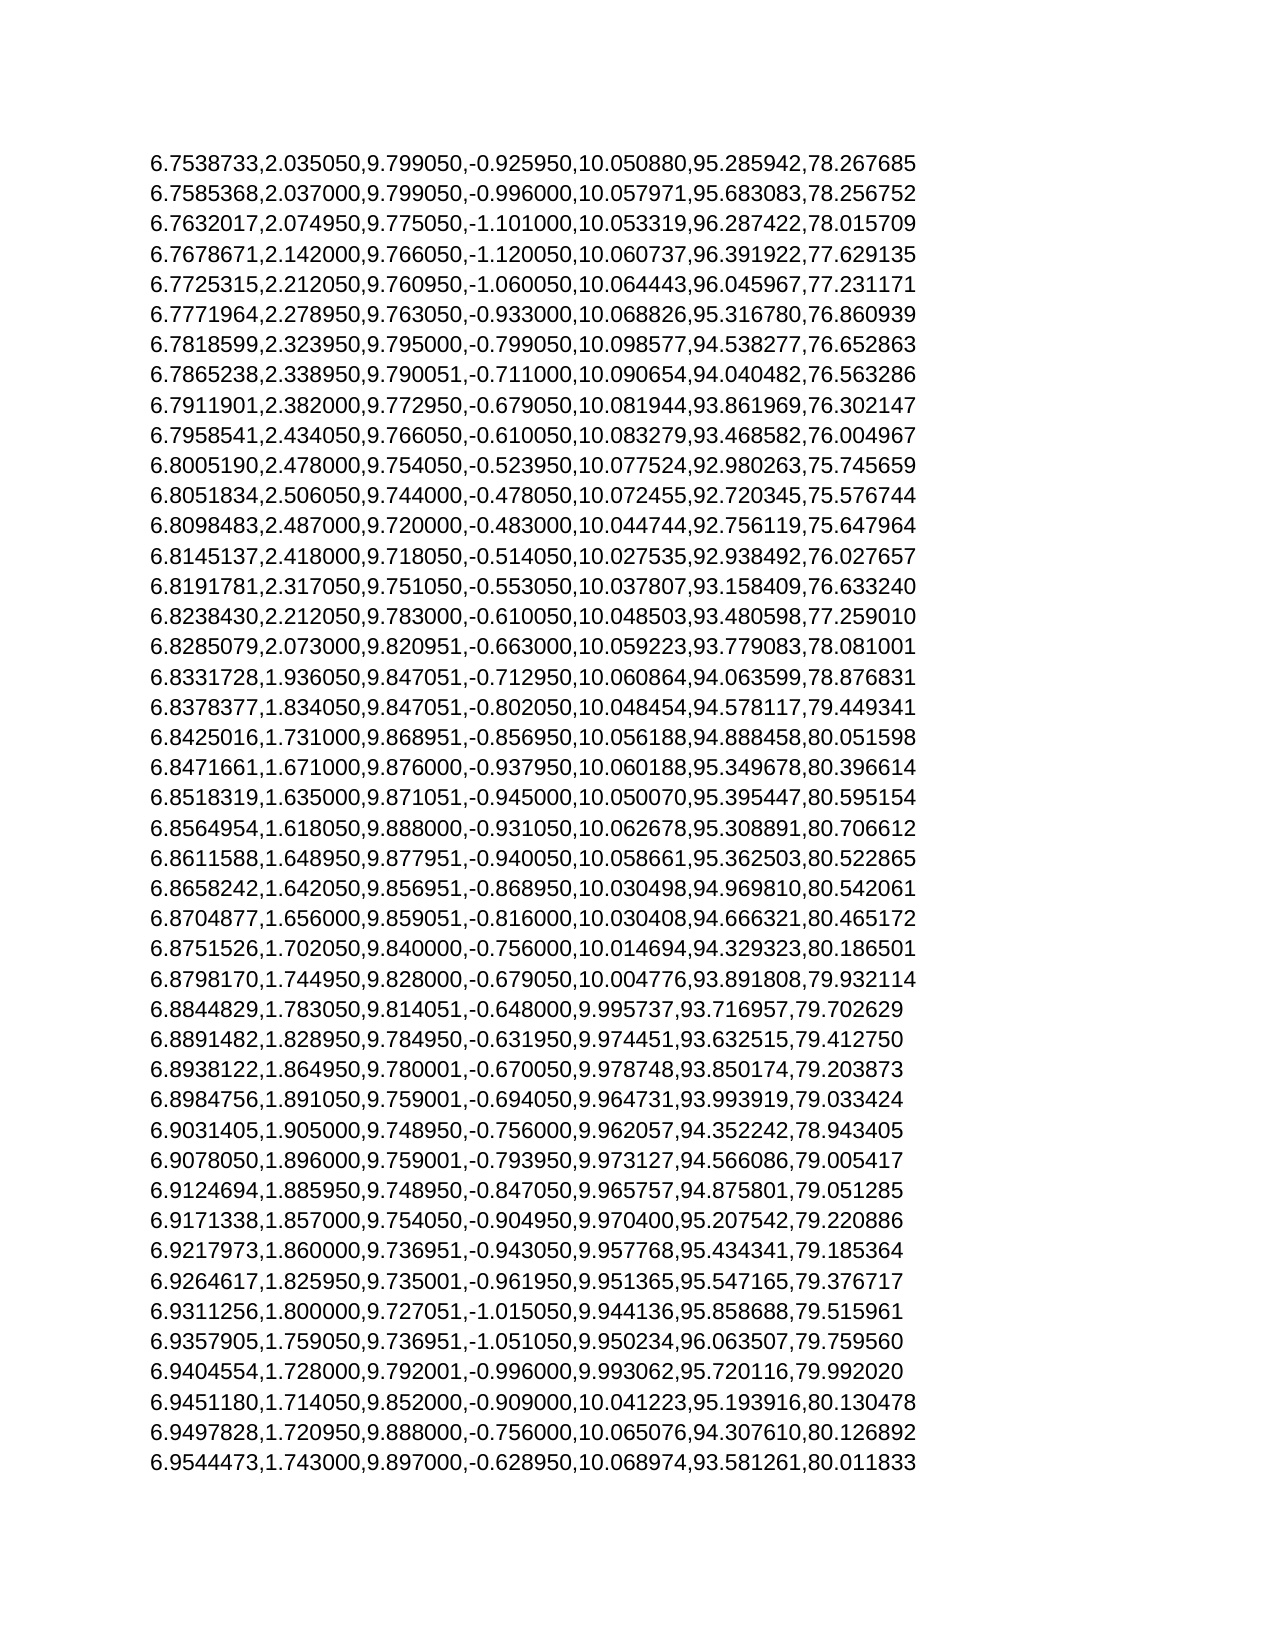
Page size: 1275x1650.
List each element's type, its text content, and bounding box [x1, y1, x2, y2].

text 6.9404554,1.728000,9.792001,-0.996000,9.993062,95.720116,79.992020 [150, 1358, 1125, 1385]
text 6.7958541,2.434050,9.766050,-0.610050,10.083279,93.468582,76.004967 [150, 422, 1125, 448]
text 6.8425016,1.731000,9.868951,-0.856950,10.056188,94.888458,80.051598 [150, 724, 1125, 750]
text 6.8611588,1.648950,9.877951,-0.940050,10.058661,95.362503,80.522865 [150, 845, 1125, 871]
text 6.9031405,1.905000,9.748950,-0.756000,9.962057,94.352242,78.943405 [150, 1117, 1125, 1143]
text 6.8051834,2.506050,9.744000,-0.478050,10.072455,92.720345,75.576744 [150, 482, 1125, 509]
text 6.8471661,1.671000,9.876000,-0.937950,10.060188,95.349678,80.396614 [150, 754, 1125, 781]
text 6.9311256,1.800000,9.727051,-1.015050,9.944136,95.858688,79.515961 [150, 1298, 1125, 1324]
text 6.8798170,1.744950,9.828000,-0.679050,10.004776,93.891808,79.932114 [150, 966, 1125, 992]
text 6.9124694,1.885950,9.748950,-0.847050,9.965757,94.875801,79.051285 [150, 1177, 1125, 1203]
text 6.8518319,1.635000,9.871051,-0.945000,10.050070,95.395447,80.595154 [150, 784, 1125, 811]
text 6.9264617,1.825950,9.735001,-0.961950,9.951365,95.547165,79.376717 [150, 1268, 1125, 1294]
text 6.9451180,1.714050,9.852000,-0.909000,10.041223,95.193916,80.130478 [150, 1388, 1125, 1415]
text 6.7585368,2.037000,9.799050,-0.996000,10.057971,95.683083,78.256752 [150, 180, 1125, 207]
text 6.8844829,1.783050,9.814051,-0.648000,9.995737,93.716957,79.702629 [150, 996, 1125, 1022]
text 6.8891482,1.828950,9.784950,-0.631950,9.974451,93.632515,79.412750 [150, 1026, 1125, 1052]
text 6.7911901,2.382000,9.772950,-0.679050,10.081944,93.861969,76.302147 [150, 392, 1125, 418]
text 6.7725315,2.212050,9.760950,-1.060050,10.064443,96.045967,77.231171 [150, 271, 1125, 297]
text 6.8331728,1.936050,9.847051,-0.712950,10.060864,94.063599,78.876831 [150, 663, 1125, 690]
text 6.8564954,1.618050,9.888000,-0.931050,10.062678,95.308891,80.706612 [150, 814, 1125, 841]
text 6.8751526,1.702050,9.840000,-0.756000,10.014694,94.329323,80.186501 [150, 935, 1125, 962]
text 6.8658242,1.642050,9.856951,-0.868950,10.030498,94.969810,80.542061 [150, 875, 1125, 901]
text 6.8005190,2.478000,9.754050,-0.523950,10.077524,92.980263,75.745659 [150, 452, 1125, 478]
text 6.8704877,1.656000,9.859051,-0.816000,10.030408,94.666321,80.465172 [150, 905, 1125, 932]
text 6.7632017,2.074950,9.775050,-1.101000,10.053319,96.287422,78.015709 [150, 210, 1125, 237]
text 6.9078050,1.896000,9.759001,-0.793950,9.973127,94.566086,79.005417 [150, 1147, 1125, 1173]
text 6.7678671,2.142000,9.766050,-1.120050,10.060737,96.391922,77.629135 [150, 241, 1125, 267]
text 6.8984756,1.891050,9.759001,-0.694050,9.964731,93.993919,79.033424 [150, 1086, 1125, 1113]
text 6.9357905,1.759050,9.736951,-1.051050,9.950234,96.063507,79.759560 [150, 1328, 1125, 1354]
text 6.7538733,2.035050,9.799050,-0.925950,10.050880,95.285942,78.267685 [150, 150, 1125, 176]
text 6.9544473,1.743000,9.897000,-0.628950,10.068974,93.581261,80.011833 [150, 1449, 1125, 1475]
text 6.7818599,2.323950,9.795000,-0.799050,10.098577,94.538277,76.652863 [150, 331, 1125, 358]
text 6.9497828,1.720950,9.888000,-0.756000,10.065076,94.307610,80.126892 [150, 1419, 1125, 1445]
text 6.9171338,1.857000,9.754050,-0.904950,9.970400,95.207542,79.220886 [150, 1207, 1125, 1234]
text 6.8378377,1.834050,9.847051,-0.802050,10.048454,94.578117,79.449341 [150, 694, 1125, 720]
text 6.8938122,1.864950,9.780001,-0.670050,9.978748,93.850174,79.203873 [150, 1056, 1125, 1083]
text 6.7865238,2.338950,9.790051,-0.711000,10.090654,94.040482,76.563286 [150, 361, 1125, 388]
text 6.8191781,2.317050,9.751050,-0.553050,10.037807,93.158409,76.633240 [150, 573, 1125, 599]
text 6.7771964,2.278950,9.763050,-0.933000,10.068826,95.316780,76.860939 [150, 301, 1125, 327]
text 6.8238430,2.212050,9.783000,-0.610050,10.048503,93.480598,77.259010 [150, 603, 1125, 629]
text 6.9217973,1.860000,9.736951,-0.943050,9.957768,95.434341,79.185364 [150, 1237, 1125, 1264]
text 6.8285079,2.073000,9.820951,-0.663000,10.059223,93.779083,78.081001 [150, 633, 1125, 660]
text 6.8145137,2.418000,9.718050,-0.514050,10.027535,92.938492,76.027657 [150, 543, 1125, 569]
text 6.8098483,2.487000,9.720000,-0.483000,10.044744,92.756119,75.647964 [150, 512, 1125, 539]
